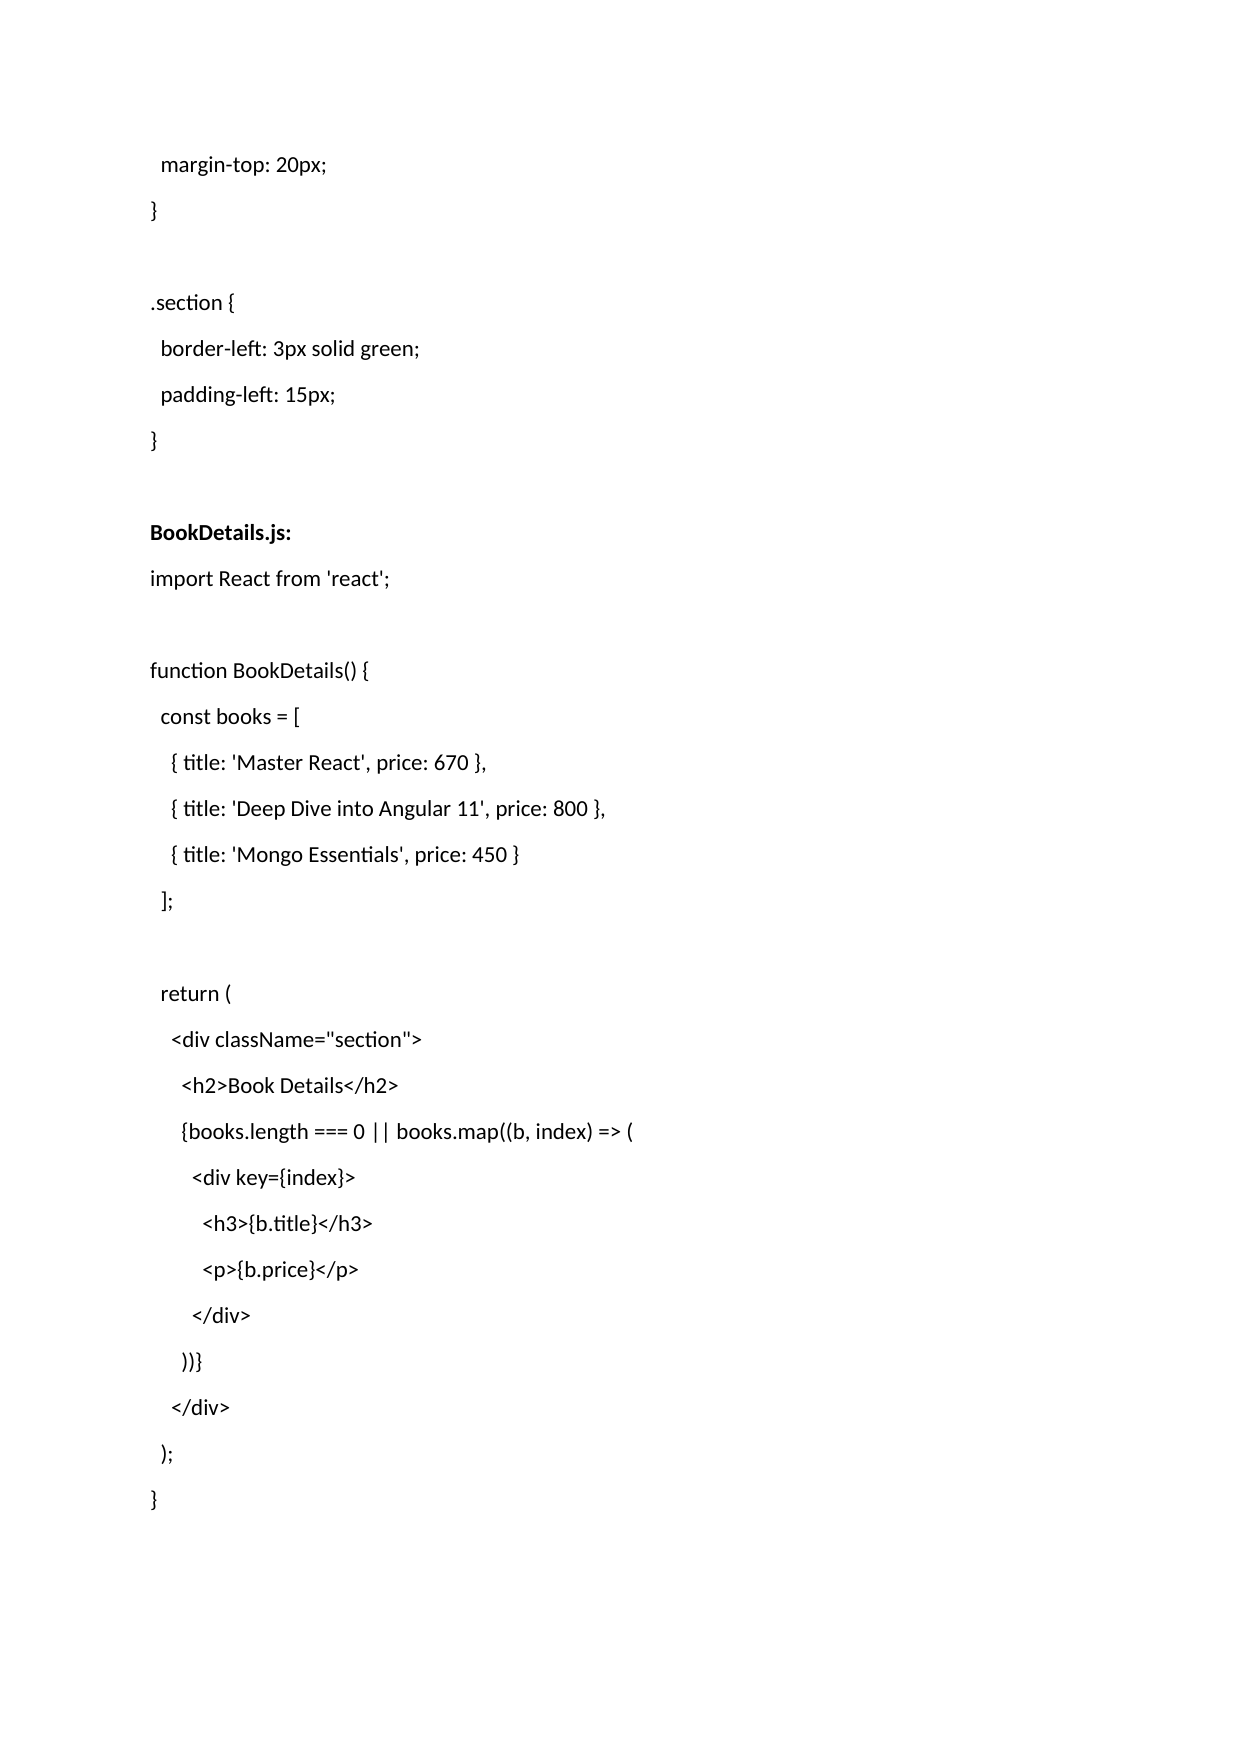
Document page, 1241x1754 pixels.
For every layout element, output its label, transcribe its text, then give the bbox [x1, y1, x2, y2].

text <div className="section"> [150, 1025, 1090, 1053]
text } [150, 1485, 1090, 1513]
text <h2>Book Details</h2> [150, 1071, 1090, 1099]
text import React from 'react'; [150, 564, 1090, 592]
text ))} [150, 1347, 1090, 1375]
text ]; [150, 887, 1090, 915]
text const books = [ [150, 702, 1090, 731]
text {books.length === 0 || books.map((b, index) => ( [150, 1117, 1090, 1145]
text ); [150, 1439, 1090, 1467]
text padding-left: 15px; [150, 380, 1090, 408]
text margin-top: 20px; [150, 150, 1090, 178]
text <h3>{b.title}</h3> [150, 1209, 1090, 1237]
text } [150, 196, 1090, 224]
text <p>{b.price}</p> [150, 1255, 1090, 1283]
text BookDetails.js: [150, 518, 1090, 546]
text { title: 'Deep Dive into Angular 11', price: 800 }, [150, 794, 1090, 823]
text } [150, 426, 1090, 454]
text .section { [150, 288, 1090, 316]
text </div> [150, 1301, 1090, 1329]
text { title: 'Mongo Essentials', price: 450 } [150, 841, 1090, 869]
text </div> [150, 1393, 1090, 1421]
text function BookDetails() { [150, 656, 1090, 684]
text { title: 'Master React', price: 670 }, [150, 748, 1090, 777]
text <div key={index}> [150, 1163, 1090, 1191]
text border-left: 3px solid green; [150, 334, 1090, 362]
text return ( [150, 979, 1090, 1007]
